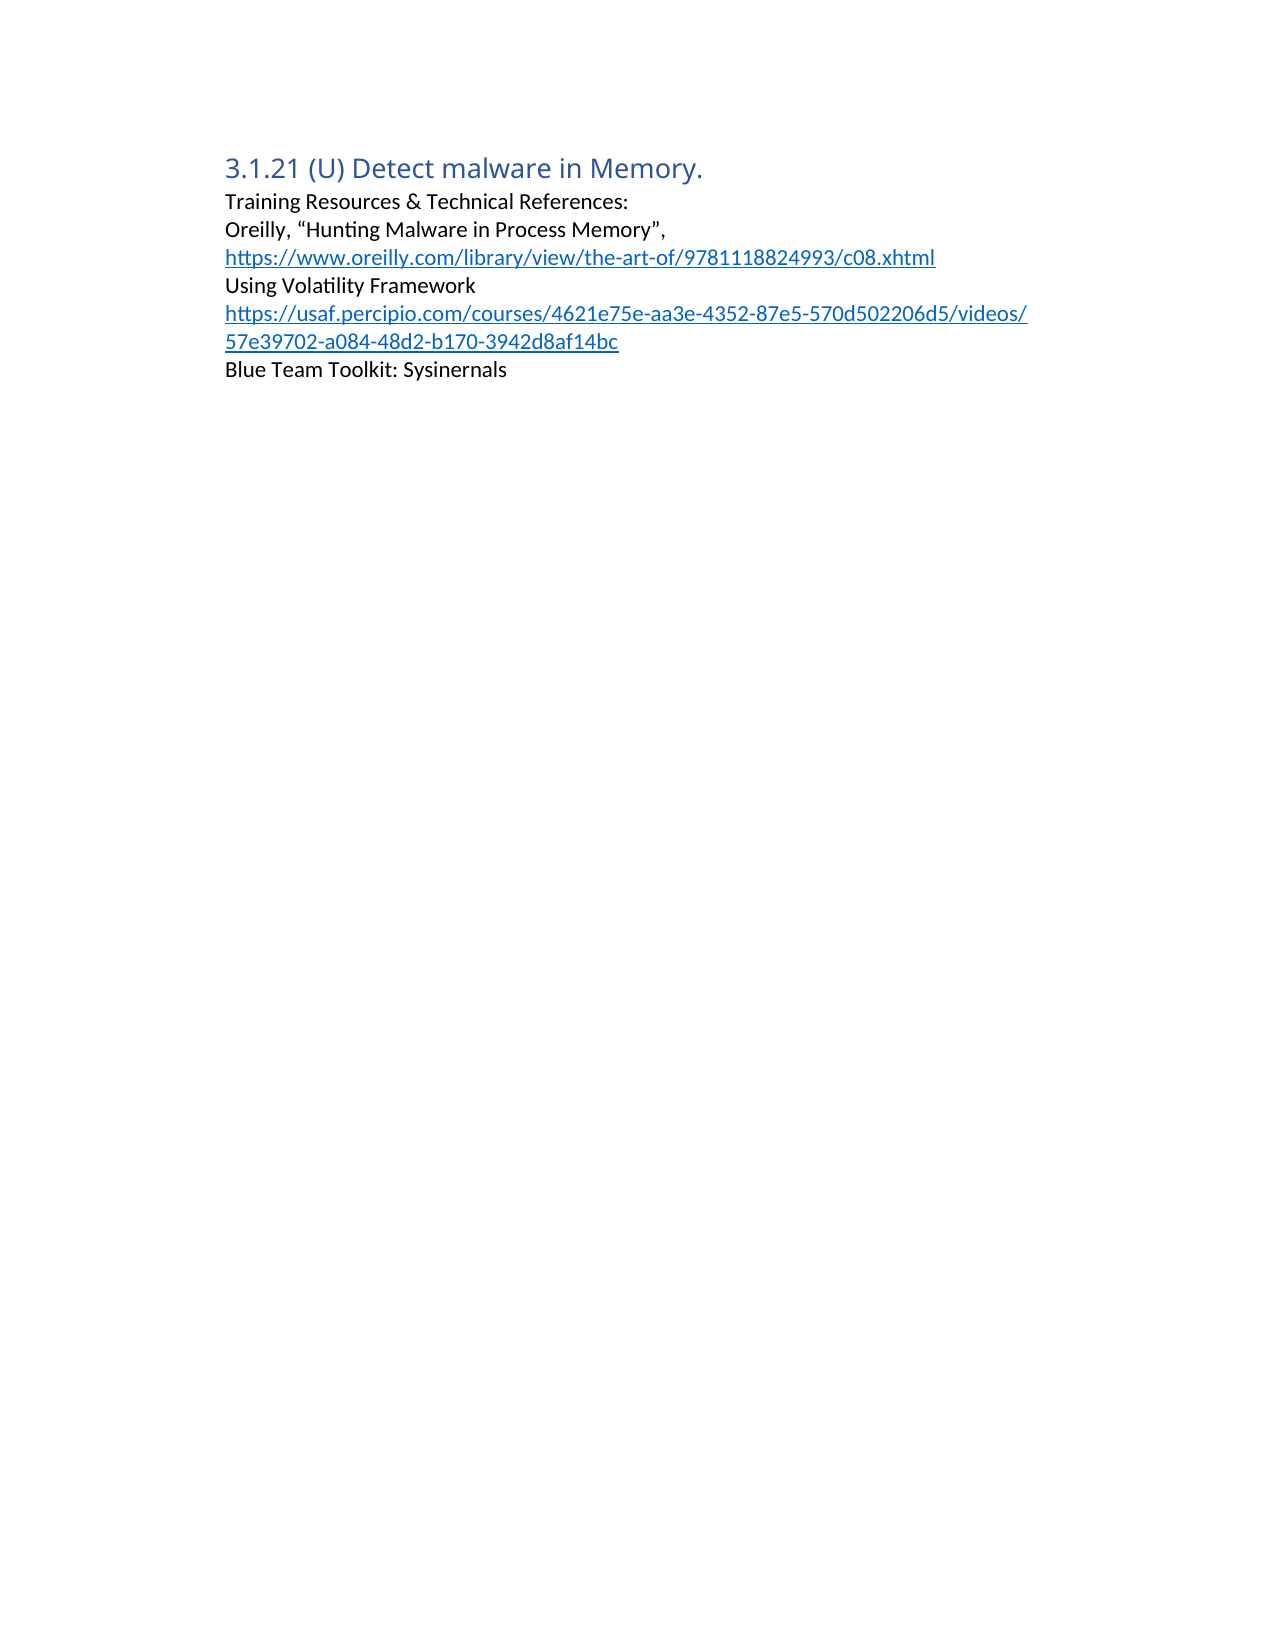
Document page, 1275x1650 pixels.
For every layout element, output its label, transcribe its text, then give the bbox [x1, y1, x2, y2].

text Oreilly, “Hunting Malware in Process Memory”, https://www.oreilly.com/library/view/the-art-of/9781118824993/c08.xhtml [225, 215, 1050, 271]
text https://usaf.percipio.com/courses/4621e75e-aa3e-4352-87e5-570d502206d5/videos/57e39702-a084-48d2-b170-3942d8af14bc [225, 299, 1050, 355]
subtitle 3.1.21 (U) Detect malware in Memory. [225, 150, 1050, 187]
text Training Resources & Technical References: [225, 187, 1050, 215]
text Using Volatility Framework [225, 271, 1050, 299]
text Blue Team Toolkit: Sysinernals [225, 355, 1050, 383]
